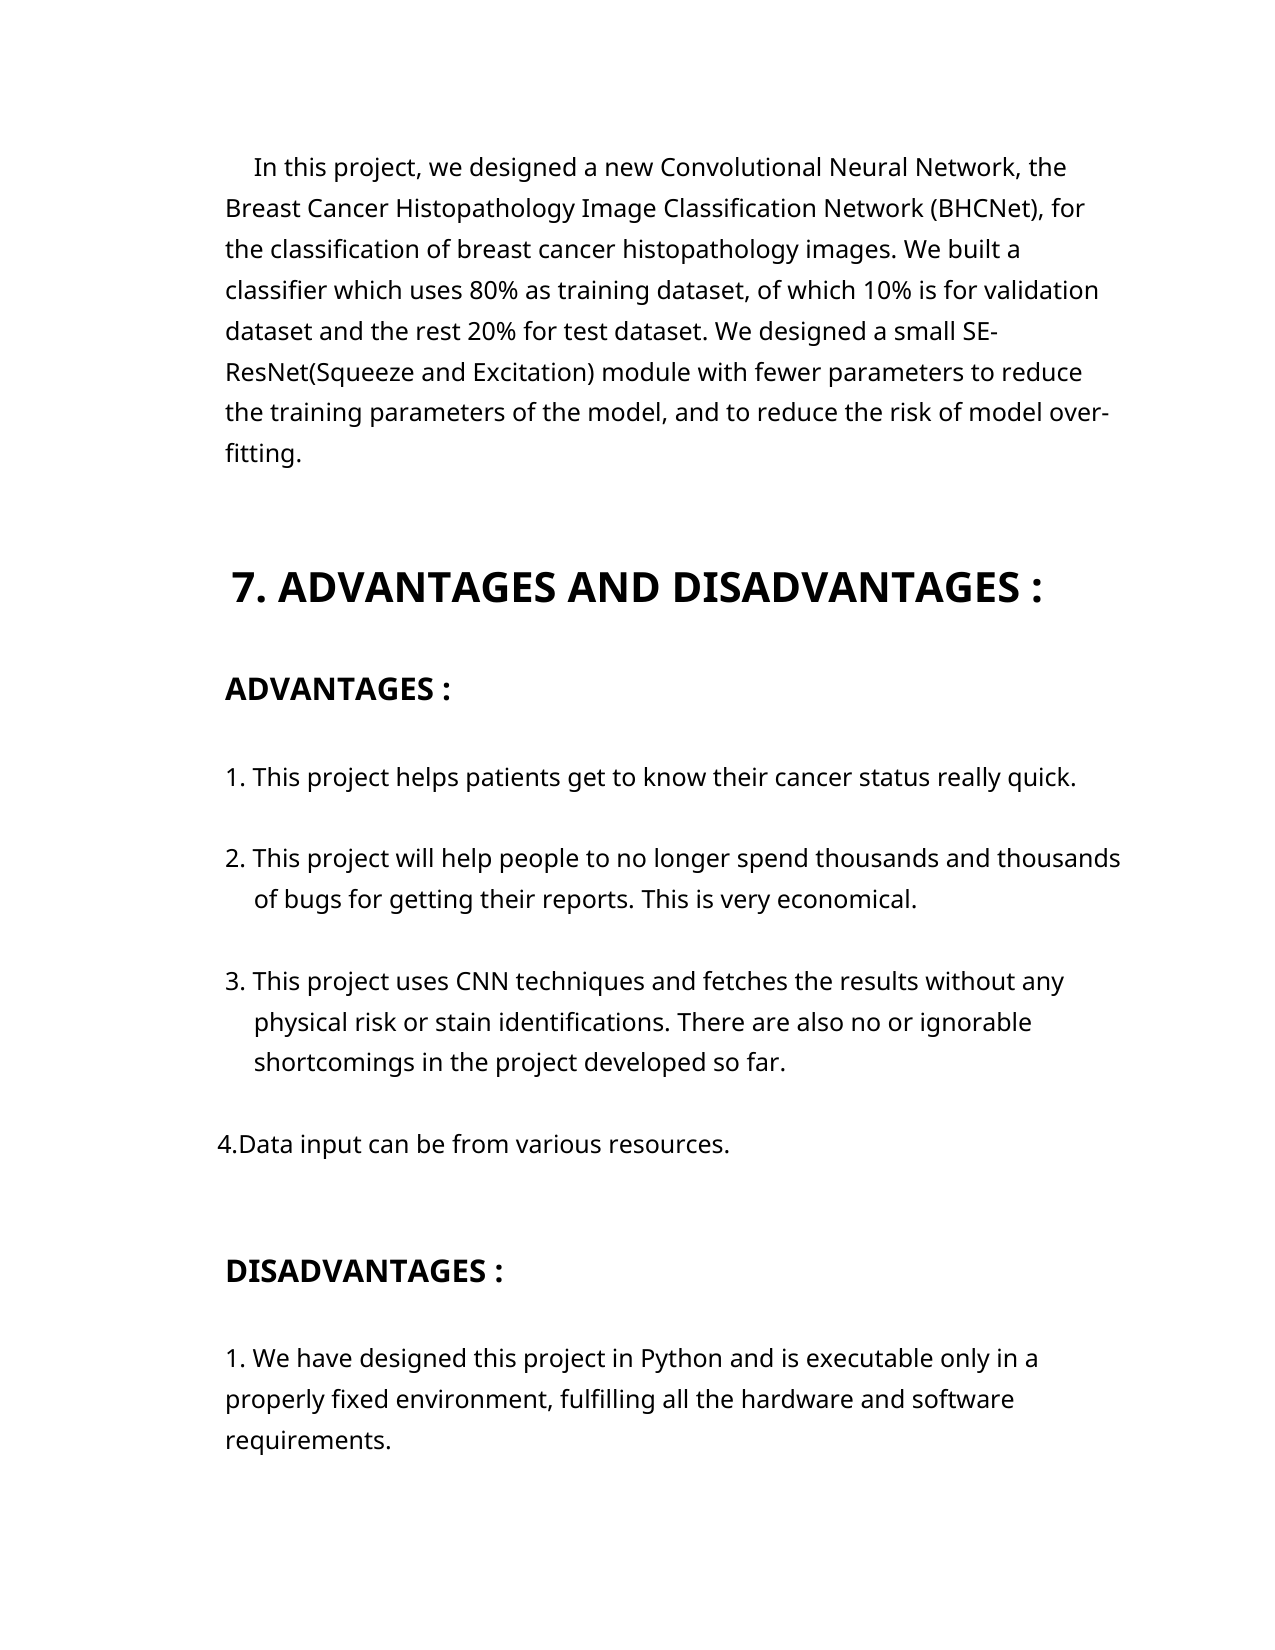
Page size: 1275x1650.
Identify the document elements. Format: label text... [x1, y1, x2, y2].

text 7. ADVANTAGES AND DISADVANTAGES : [225, 558, 1125, 615]
text 4.Data input can be from various resources. [217, 1127, 1125, 1161]
text 1. We have designed this project in Python and is executable only in a properly fixed environment, fulfilling all the hardware and software requirements. [225, 1341, 1125, 1457]
text 1. This project helps patients get to know their cancer status really quick. [225, 759, 1125, 793]
text DISADVANTAGES : [225, 1249, 1125, 1292]
text In this project, we designed a new Convolutional Neural Network, the Breast Cancer Histopathology Image Classification Network (BHCNet), for the classification of breast cancer histopathology images. We built a classifier which uses 80% as training dataset, of which 10% is for validation dataset and the rest 20% for test dataset. We designed a small SE-ResNet(Squeeze and Excitation) module with fewer parameters to reduce the training parameters of the model, and to reduce the risk of model over-fitting. [225, 150, 1125, 470]
text ADVANTAGES : [225, 667, 1125, 710]
text 3. This project uses CNN techniques and fetches the results without any physical risk or stain identifications. There are also no or ignorable shortcomings in the project developed so far. [225, 963, 1125, 1079]
text 2. This project will help people to no longer spend thousands and thousands of bugs for getting their reports. This is very economical. [225, 841, 1125, 916]
